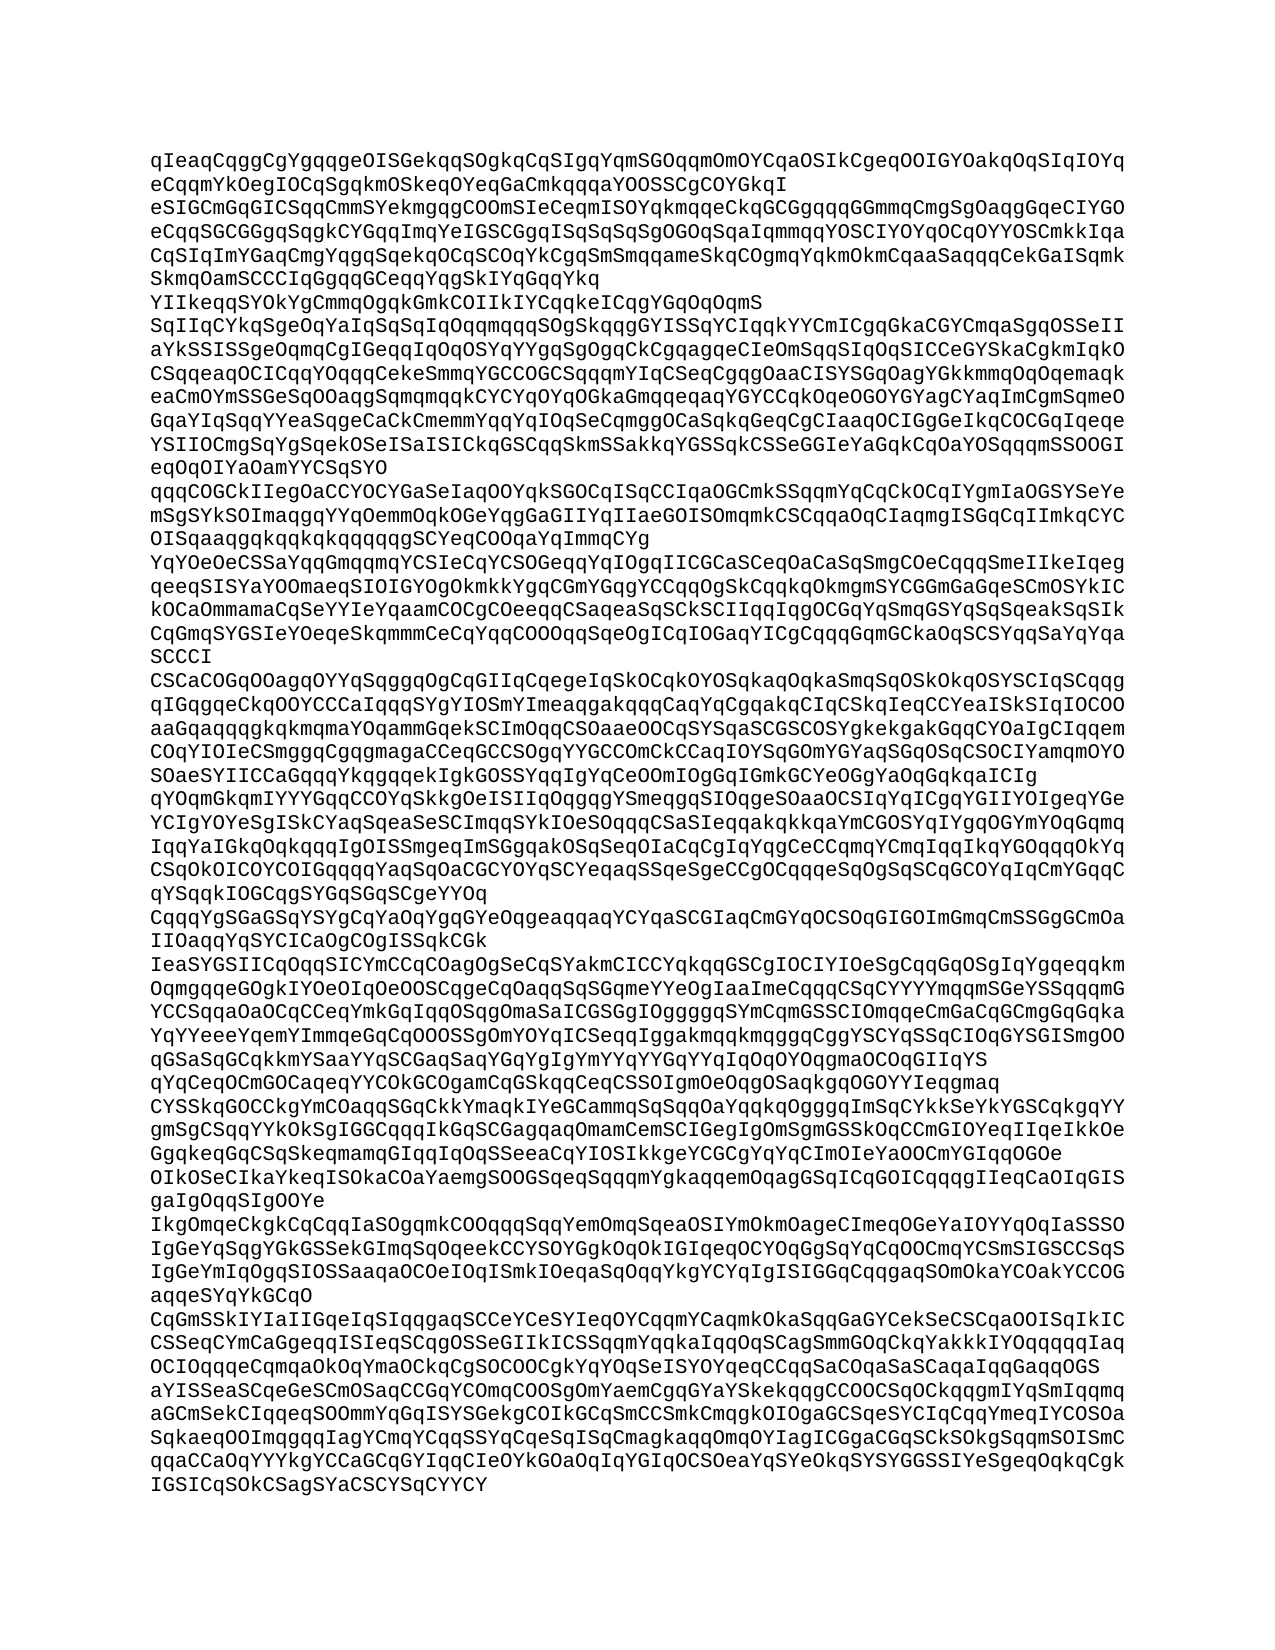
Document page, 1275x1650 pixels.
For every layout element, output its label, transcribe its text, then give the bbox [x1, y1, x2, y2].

text CqGmSSkIYIaIIGqeIqSIqqgaqSCCeYCeSYIeqOYCqqmYCaqmkOkaSqqGaGYCekSeCSCqaOOISqIkICCSSeqCYmCaGgeqqISIeqSCqgOSSeGIIkICSSqqmYqqkaIqqOqSCagSmmGOqCkqYakkkIYOqqqqqIaqOCIOqqqeCqmqaOkOqYmaOCkqCgSOCOOCgkYqYOqSeISYOYqeqCCqqSaCOqaSaSCaqaIqqGaqqOGS [150, 1309, 1125, 1379]
text YIIkeqqSYOkYgCmmqOgqkGmkCOIIkIYCqqkeICqgYGqOqOqmS [150, 292, 1125, 316]
text CSCaCOGqOOagqOYYqSqggqOgCqGIIqCqegeIqSkOCqkOYOSqkaqOqkaSmqSqOSkOkqOSYSCIqSCqqgqIGqgqeCkqOOYCCCaIqqqSYgYIOSmYImeaqgakqqqCaqYqCgqakqCIqCSkqIeqCCYeaISkSIqIOCOOaaGqaqqqgkqkmqmaYOqammGqekSCImOqqCSOaaeOOCqSYSqaSCGSCOSYgkekgakGqqCYOaIgCIqqemCOqYIOIeCSmggqCgqgmagaCCeqGCCSOgqYYGCCOmCkCCaqIOYSqGOmYGYaqSGqOSqCSOCIYamqmOYOSOaeSYIICCaGqqqYkqgqqekIgkGOSSYqqIgYqCeOOmIOgGqIGmkGCYeOGgYaOqGqkqaICIg [150, 670, 1125, 788]
text SqIIqCYkqSgeOqYaIqSqSqIqOqqmqqqSOgSkqqgGYISSqYCIqqkYYCmICgqGkaCGYCmqaSgqOSSeIIaYkSSISSgeOqmqCgIGeqqIqOqOSYqYYgqSgOgqCkCgqagqeCIeOmSqqSIqOqSICCeGYSkaCgkmIqkOCSqqeaqOCICqqYOqqqCekeSmmqYGCCOGCSqqqmYIqCSeqCgqgOaaCISYSGqOagYGkkmmqOqOqemaqkeaCmOYmSSGeSqOOaqgSqmqmqqkCYCYqOYqOGkaGmqqeqaqYGYCCqkOqeOGOYGYagCYaqImCgmSqmeOGqaYIqSqqYYeaSqgeCaCkCmemmYqqYqIOqSeCqmggOCaSqkqGeqCgCIaaqOCIGgGeIkqCOCGqIqeqeYSIIOCmgSqYgSqekOSeISaISICkqGSCqqSkmSSakkqYGSSqkCSSeGGIeYaGqkCqOaYOSqqqmSSOOGIeqOqOIYaOamYYCSqSYO [150, 316, 1125, 481]
text IeaSYGSIICqOqqSICYmCCqCOagOgSeCqSYakmCICCYqkqqGSCgIOCIYIOeSgCqqGqOSgIqYgqeqqkmOqmgqqeGOgkIYOeOIqOeOOSCqgeCqOaqqSqSGqmeYYeOgIaaImeCqqqCSqCYYYYmqqmSGeYSSqqqmGYCCSqqaOaOCqCCeqYmkGqIqqOSqgOmaSaICGSGgIOggggqSYmCqmGSSCIOmqqeCmGaCqGCmgGqGqkaYqYYeeeYqemYImmqeGqCqOOOSSgOmYOYqICSeqqIggakmqqkmqggqCggYSCYqSSqCIOqGYSGISmgOOqGSaSqGCqkkmYSaaYYqSCGaqSaqYGqYgIgYmYYqYYGqYYqIqOqOYOqgmaOCOqGIIqYS [150, 954, 1125, 1072]
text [150, 150, 1125, 197]
text CqqqYgSGaGSqYSYgCqYaOqYgqGYeOqgeaqqaqYCYqaSCGIaqCmGYqOCSOqGIGOImGmqCmSSGgGCmOaIIOaqqYqSYCICaOgCOgISSqkCGk [150, 907, 1125, 954]
text eSIGCmGqGICSqqCmmSYekmgqgCOOmSIeCeqmISOYqkmqqeCkqGCGgqqqGGmmqCmgSgOaqgGqeCIYGOeCqqSGCGGgqSqgkCYGqqImqYeIGSCGgqISqSqSqSgOGOqSqaIqmmqqYOSCIYOYqOCqOYYOSCmkkIqaCqSIqImYGaqCmgYqgqSqekqOCqSCOqYkCgqSmSmqqameSkqCOgmqYqkmOkmCqaaSaqqqCekGaISqmkSkmqOamSCCCIqGgqqGCeqqYqgSkIYqGqqYkq [150, 197, 1125, 292]
text IkgOmqeCkgkCqCqqIaSOgqmkCOOqqqSqqYemOmqSqeaOSIYmOkmOageCImeqOGeYaIOYYqOqIaSSSOIgGeYqSqgYGkGSSekGImqSqOqeekCCYSOYGgkOqOkIGIqeqOCYOqGgSqYqCqOOCmqYCSmSIGSCCSqSIgGeYmIqOgqSIOSSaaqaOCOeIOqISmkIOeqaSqOqqYkgYCYqIgISIGGqCqqgaqSOmOkaYCOakYCCOGaqqeSYqYkGCqO [150, 1214, 1125, 1309]
text CYSSkqGOCCkgYmCOaqqSGqCkkYmaqkIYeGCammqSqSqqOaYqqkqOgggqImSqCYkkSeYkYGSCqkgqYYgmSgCSqqYYkOkSgIGGCqqqIkGqSCGagqaqOmamCemSCIGegIgOmSgmGSSkOqCCmGIOYeqIIqeIkkOeGgqkeqGqCSqSkeqmamqGIqqIqOqSSeeaCqYIOSIkkgeYCGCgYqYqCImOIeYaOOCmYGIqqOGOe [150, 1096, 1125, 1167]
text aYISSeaSCqeGeSCmOSaqCCGqYCOmqCOOSgOmYaemCgqGYaYSkekqqgCCOOCSqOCkqqgmIYqSmIqqmqaGCmSekCIqqeqSOOmmYqGqISYSGekgCOIkGCqSmCCSmkCmqgkOIOgaGCSqeSYCIqCqqYmeqIYCOSOaSqkaeqOOImqgqqIagYCmqYCqqSSYqCqeSqISqCmagkaqqOmqOYIagICGgaCGqSCkSOkgSqqmSOISmCqqaCCaOqYYYkgYCCaGCqGYIqqCIeOYkGOaOqIqYGIqOCSOeaYqSYeOkqSYSYGGSSIYeSgeqOqkqCgkIGSICqSOkCSagSYaCSCYSqCYYCY [150, 1379, 1125, 1498]
text YqYOeOeCSSaYqqGmqqmqYCSIeCqYCSOGeqqYqIOgqIICGCaSCeqOaCaSqSmgCOeCqqqSmeIIkeIqegqeeqSISYaYOOmaeqSIOIGYOgOkmkkYgqCGmYGqgYCCqqOgSkCqqkqOkmgmSYCGGmGaGqeSCmOSYkICkOCaOmmamaCqSeYYIeYqaamCOCgCOeeqqCSaqeaSqSCkSCIIqqIqgOCGqYqSmqGSYqSqSqeakSqSIkCqGmqSYGSIeYOeqeSkqmmmCeCqYqqCOOOqqSqeOgICqIOGaqYICgCqqqGqmGCkaOqSCSYqqSaYqYqaSCCCI [150, 552, 1125, 670]
text qYOqmGkqmIYYYGqqCCOYqSkkgOeISIIqOqgqgYSmeqgqSIOqgeSOaaOCSIqYqICgqYGIIYOIgeqYGeYCIgYOYeSgISkCYaqSqeaSeSCImqqSYkIOeSOqqqCSaSIeqqakqkkqaYmCGOSYqIYgqOGYmYOqGqmqIqqYaIGkqOqkqqqIgOISSmgeqImSGgqakOSqSeqOIaCqCgIqYqgCeCCqmqYCmqIqqIkqYGOqqqOkYqCSqOkOICOYCOIGqqqqYaqSqOaCGCYOYqSCYeqaqSSqeSgeCCgOCqqqeSqOgSqSCqGCOYqIqCmYGqqCqYSqqkIOGCqgSYGqSGqSCgeYYOq [150, 788, 1125, 907]
text qYqCeqOCmGOCaqeqYYCOkGCOgamCqGSkqqCeqCSSOIgmOeOqgOSaqkgqOGOYYIeqgmaq [150, 1072, 1125, 1096]
text OIkOSeCIkaYkeqISOkaCOaYaemgSOOGSqeqSqqqmYgkaqqemOqagGSqICqGOICqqqgIIeqCaOIqGISgaIgOqqSIgOOYe [150, 1167, 1125, 1214]
text qqqCOGCkIIegOaCCYOCYGaSeIaqOOYqkSGOCqISqCCIqaOGCmkSSqqmYqCqCkOCqIYgmIaOGSYSeYemSgSYkSOImaqgqYYqOemmOqkOGeYqgGaGIIYqIIaeGOISOmqmkCSCqqaOqCIaqmgISGqCqIImkqCYCOISqaaqgqkqqkqkqqqqqgSCYeqCOOqaYqImmqCYg [150, 481, 1125, 552]
